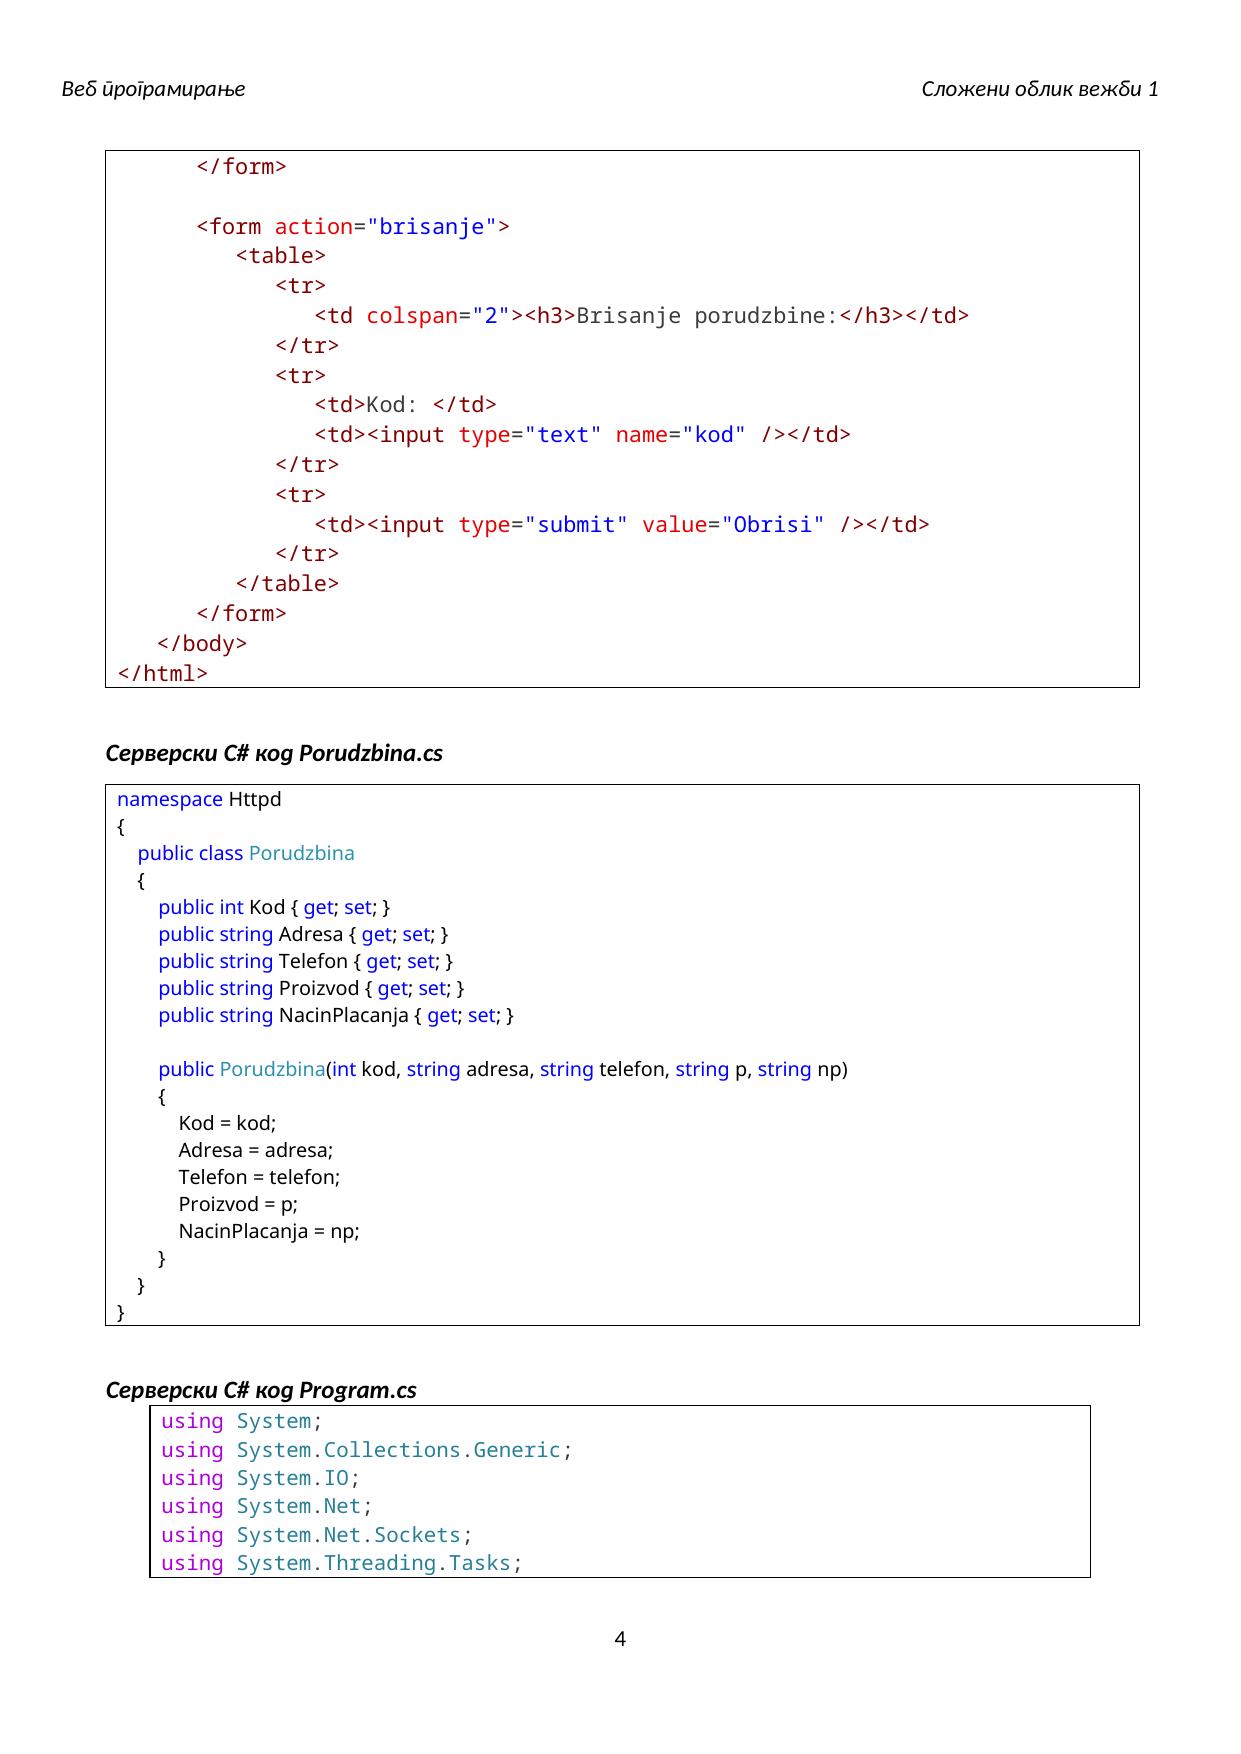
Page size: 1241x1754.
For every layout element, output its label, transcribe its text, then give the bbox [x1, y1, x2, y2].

table_header namespace Httpd { public class Porudzbina { public int Kod { get; set; } public string Adresa { get; set; } public string Telefon { get; set; } public string Proizvod { get; set; } public string NacinPlacanja { get; set; } public Porudzbina(int kod, string adresa, string telefon, string p, string np) { Kod = kod; Adresa = adresa; Telefon = telefon; Proizvod = p; NacinPlacanja = np; } } } [106, 785, 1139, 1325]
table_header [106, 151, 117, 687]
text Серверски C# код Porudzbina.cs [106, 737, 1090, 768]
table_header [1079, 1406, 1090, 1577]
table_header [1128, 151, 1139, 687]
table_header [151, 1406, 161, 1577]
text Серверски C# код Program.cs [106, 1375, 1090, 1405]
